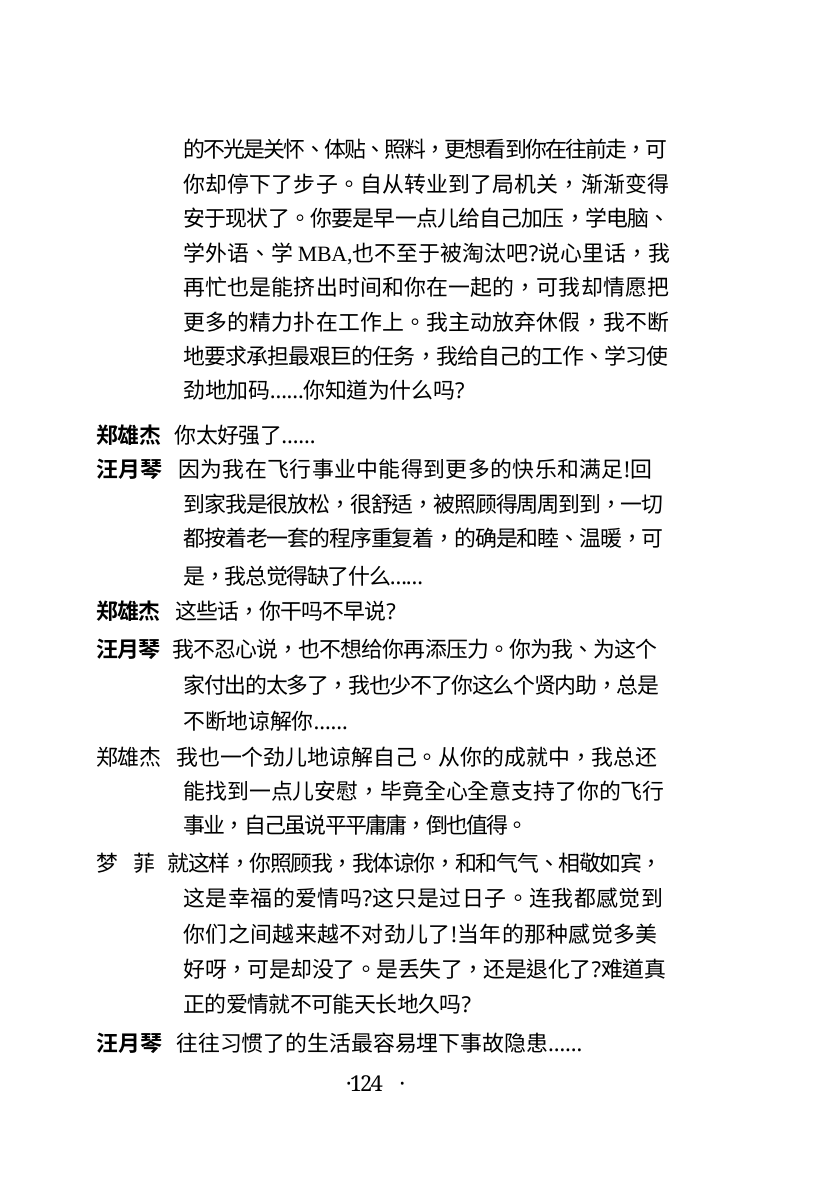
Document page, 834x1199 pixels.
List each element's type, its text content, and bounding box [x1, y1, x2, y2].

text 汪月琴 我不忍心说，也不想给你再添压力。你为我、为这个 家付出的太多了，我也少不了你这么个贤内助，总是 不断地谅解你…… [96, 634, 662, 736]
text 郑雄杰 你太好强了…… [96, 421, 708, 449]
text 汪月琴 往往习惯了的生活最容易埋下事故隐患…… [96, 1029, 708, 1057]
text 郑雄杰 我也一个劲儿地谅解自己。从你的成就中，我总还 能找到一点儿安慰，毕竟全心全意支持了你的飞行 事业，自己虽说平平庸庸，倒也值得。 [96, 742, 664, 840]
text 的不光是关怀、体贴、照料，更想看到你在往前走，可 你却停下了步子。自从转业到了局机关，渐渐变得 安于现状了。你要是早一点儿给自己加压，学电脑、 学外语、学MBA,也不至于被淘汰吧?说心里话，我 再忙也是能挤出时间和你在一起的，可我却情愿把 更多的精力扑在工作上。我主动放弃休假，我不断 地要求承担最艰巨的任务，我给自己的工作、学习使 劲地加码……你知道为什么吗? [183, 134, 670, 405]
text 汪月琴 因为我在飞行事业中能得到更多的快乐和满足!回 到家我是很放松，很舒适，被照顾得周周到到，一切 都按着老一套的程序重复着，的确是和睦、温暖，可 [96, 454, 664, 552]
text 是，我总觉得缺了什么…… 郑雄杰 这些话，你干吗不早说? [96, 561, 431, 626]
text 梦 菲 就这样，你照顾我，我体谅你，和和气气、相敬如宾， 这是幸福的爱情吗?这只是过日子。连我都感觉到 你们之间越来越不对劲儿了!当年的那种感觉多美 好呀，可是却没了。是丢失了，还是退化了?难道真 正的爱情就不可能天长地久吗? [96, 848, 672, 1019]
